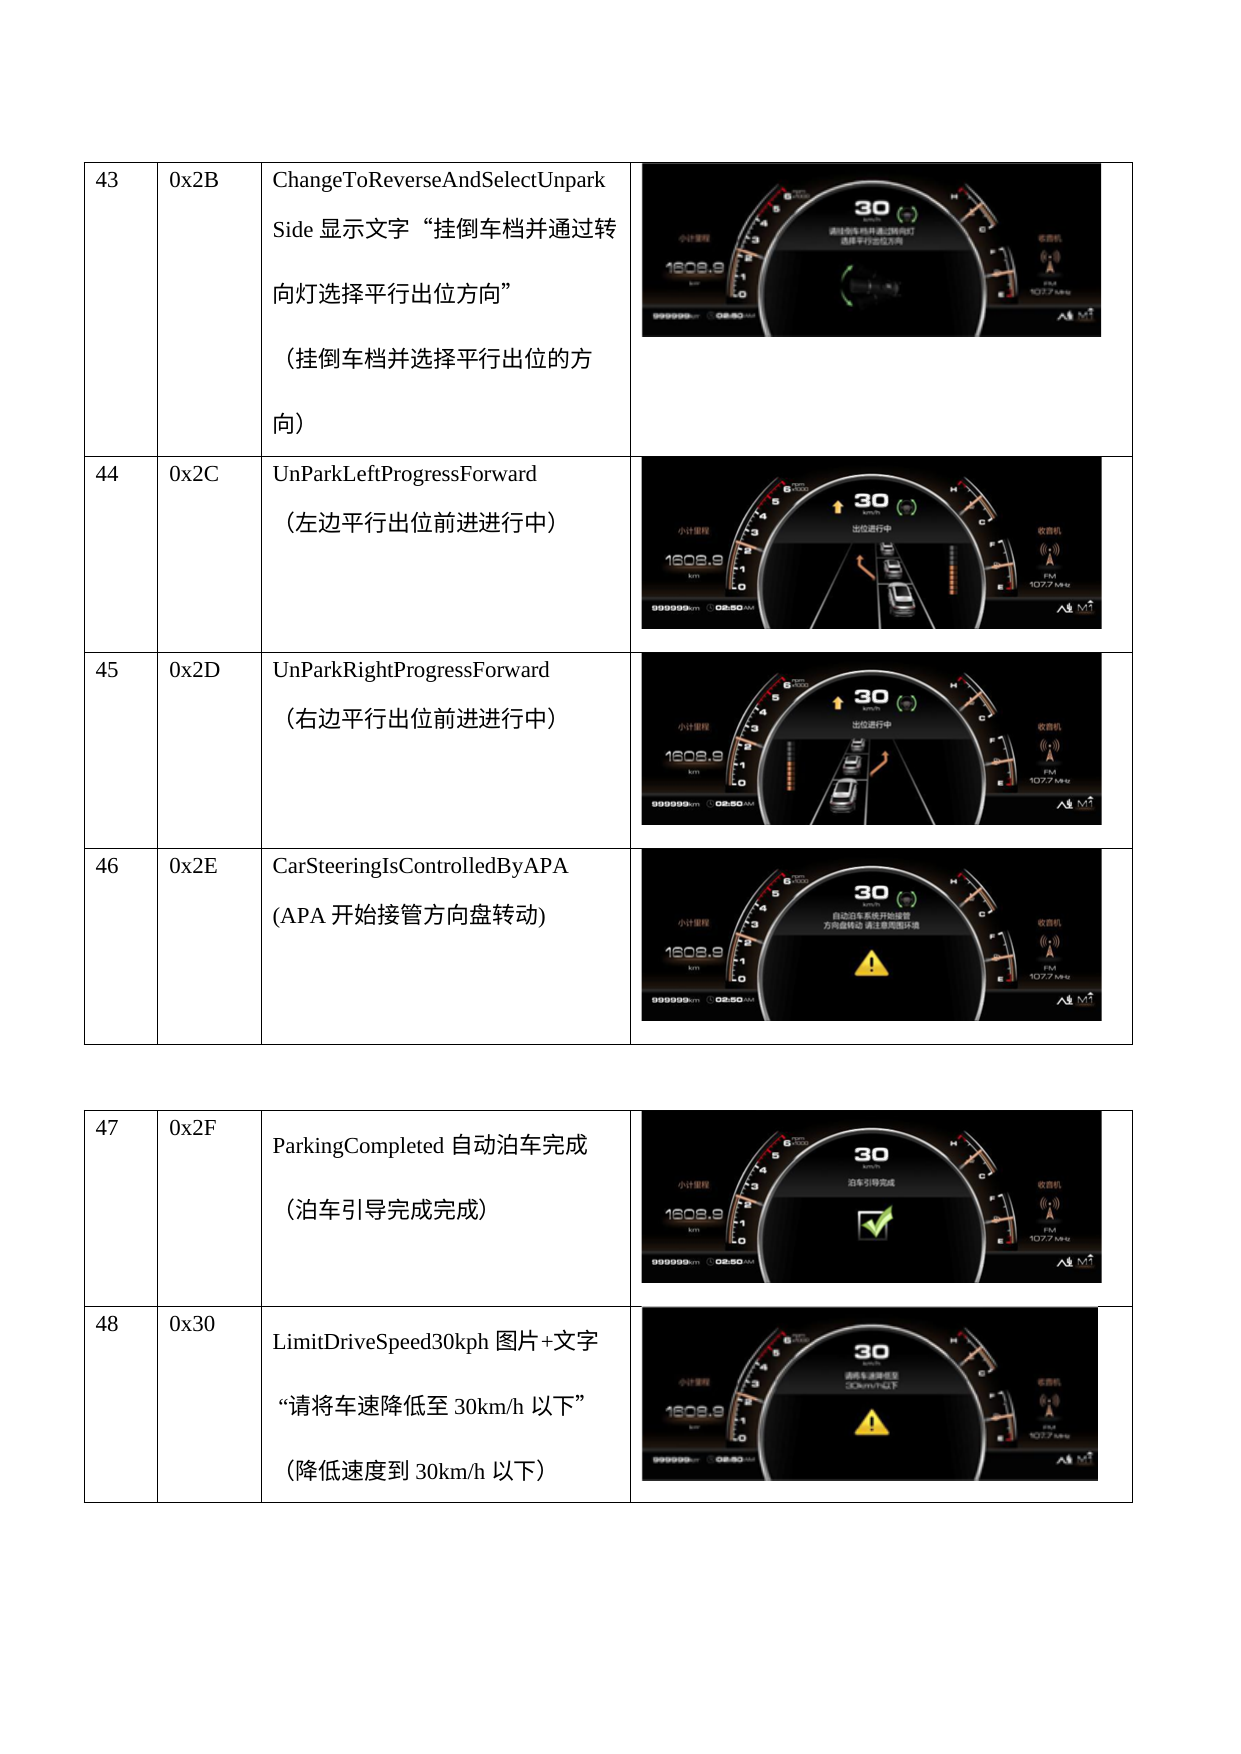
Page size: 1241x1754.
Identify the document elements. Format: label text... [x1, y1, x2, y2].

table_cell [631, 457, 1132, 652]
picture [641, 1110, 1102, 1283]
picture [641, 652, 1102, 825]
table_cell UnParkRightProgressForward （右边平行出位前进进行中） [262, 653, 630, 848]
table_header 0x2F [158, 1111, 261, 1306]
table_cell [631, 849, 1132, 1044]
table_header ParkingCompleted 自动泊车完成 （泊车引导完成完成） [262, 1111, 630, 1306]
table_cell ChangeToReverseAndSelectUnpark Side 显示文字“挂倒车档并通过转向灯选择平行出位方向” （挂倒车档并选择平行出位的方向） [262, 163, 630, 456]
table_cell 45 [85, 653, 157, 848]
table_cell UnParkLeftProgressForward （左边平行出位前进进行中） [262, 457, 630, 652]
table_cell [631, 163, 1132, 456]
picture [641, 163, 1102, 337]
table_cell 0x2E [158, 849, 261, 1044]
table_cell CarSteeringIsControlledByAPA (APA 开始接管方向盘转动) [262, 849, 630, 1044]
table_cell 0x2B [158, 163, 261, 456]
picture [641, 456, 1102, 629]
table_header [631, 1111, 1132, 1306]
table_cell 0x2C [158, 457, 261, 652]
table_cell 0x2D [158, 653, 261, 848]
table_cell [631, 653, 1132, 848]
picture [641, 848, 1102, 1021]
table_cell 44 [85, 457, 157, 652]
table_cell LimitDriveSpeed30kph 图片+文字 “请将车速降低至 30km/h 以下”（降低速度到 30km/h 以下） [262, 1307, 630, 1502]
table_cell 46 [85, 849, 157, 1044]
table_cell 43 [85, 163, 157, 456]
table_cell 0x30 [158, 1307, 261, 1502]
picture [641, 1306, 1098, 1481]
table_cell [631, 1307, 1132, 1502]
table_header 47 [85, 1111, 157, 1306]
table_cell 48 [85, 1307, 157, 1502]
